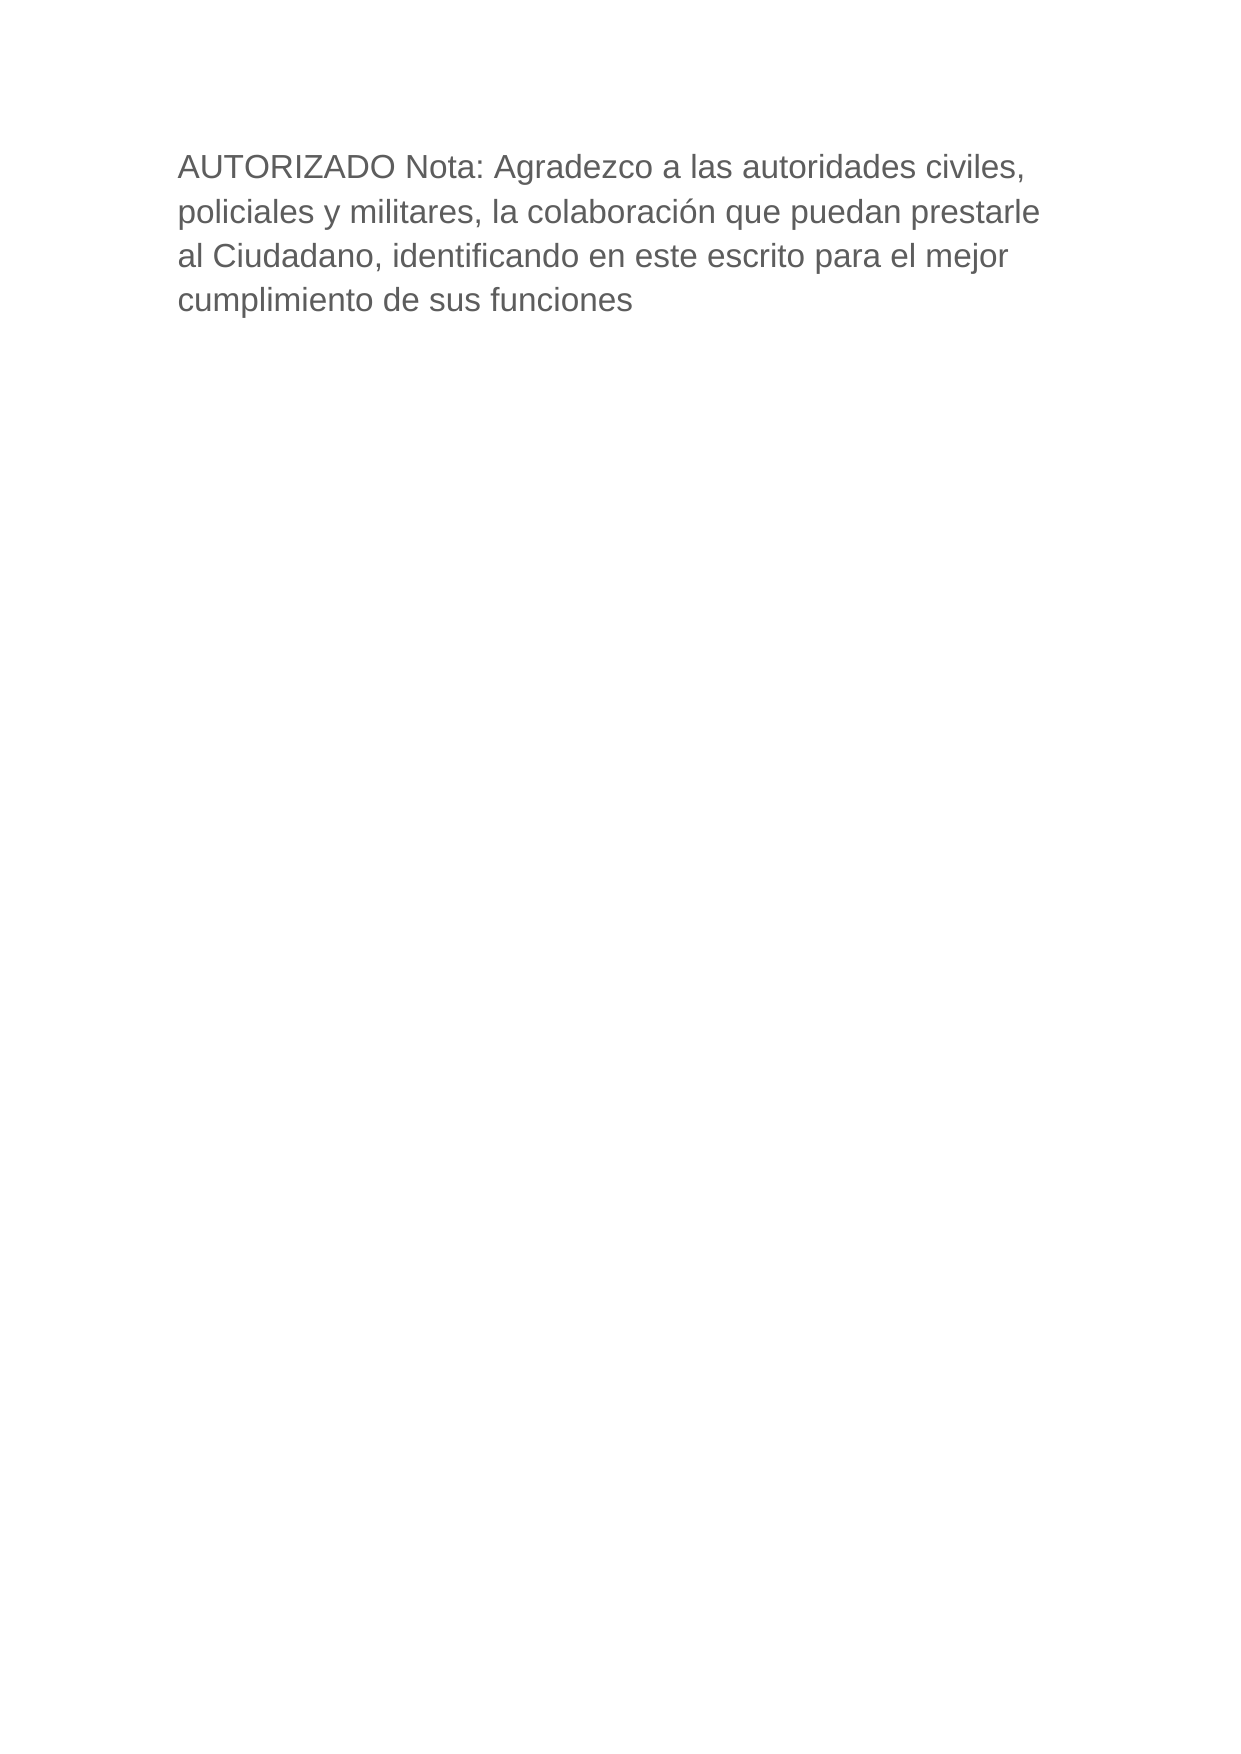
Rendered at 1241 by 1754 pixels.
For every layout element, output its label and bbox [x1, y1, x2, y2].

text [177, 148, 1063, 318]
